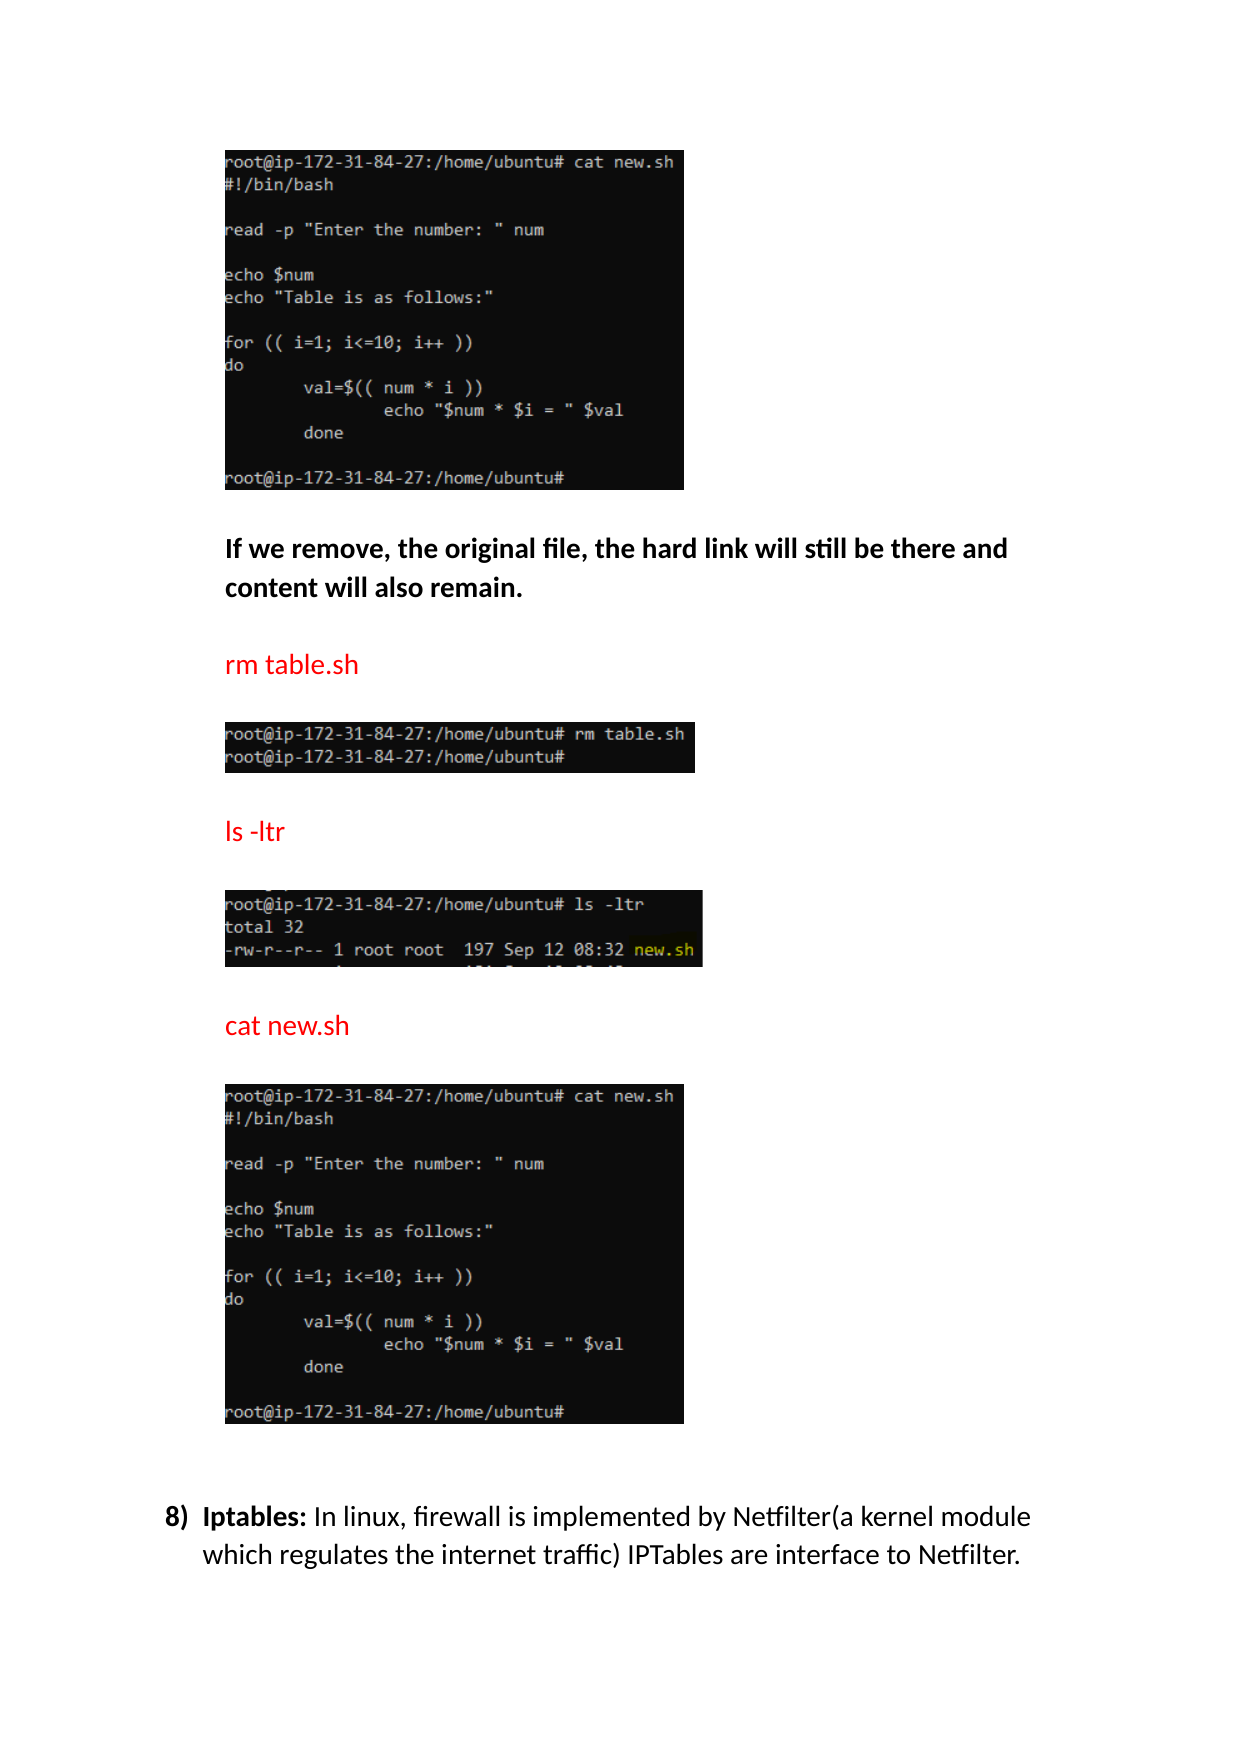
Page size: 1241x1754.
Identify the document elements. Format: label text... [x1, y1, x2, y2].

picture [225, 722, 695, 773]
picture [225, 150, 684, 490]
list If we remove, the original file, the hard link will still be there and content will also remain. [225, 531, 1090, 605]
list Iptables: In linux, firewall is implemented by Netfilter(a kernel module which regulates the internet traffic) IPTables are interface to Netfilter. [165, 1498, 1090, 1572]
list ls -ltr [225, 813, 1090, 849]
list rm table.sh [225, 646, 1090, 682]
list cat new.sh [225, 1007, 1090, 1043]
picture [225, 890, 703, 967]
picture [225, 1084, 684, 1424]
